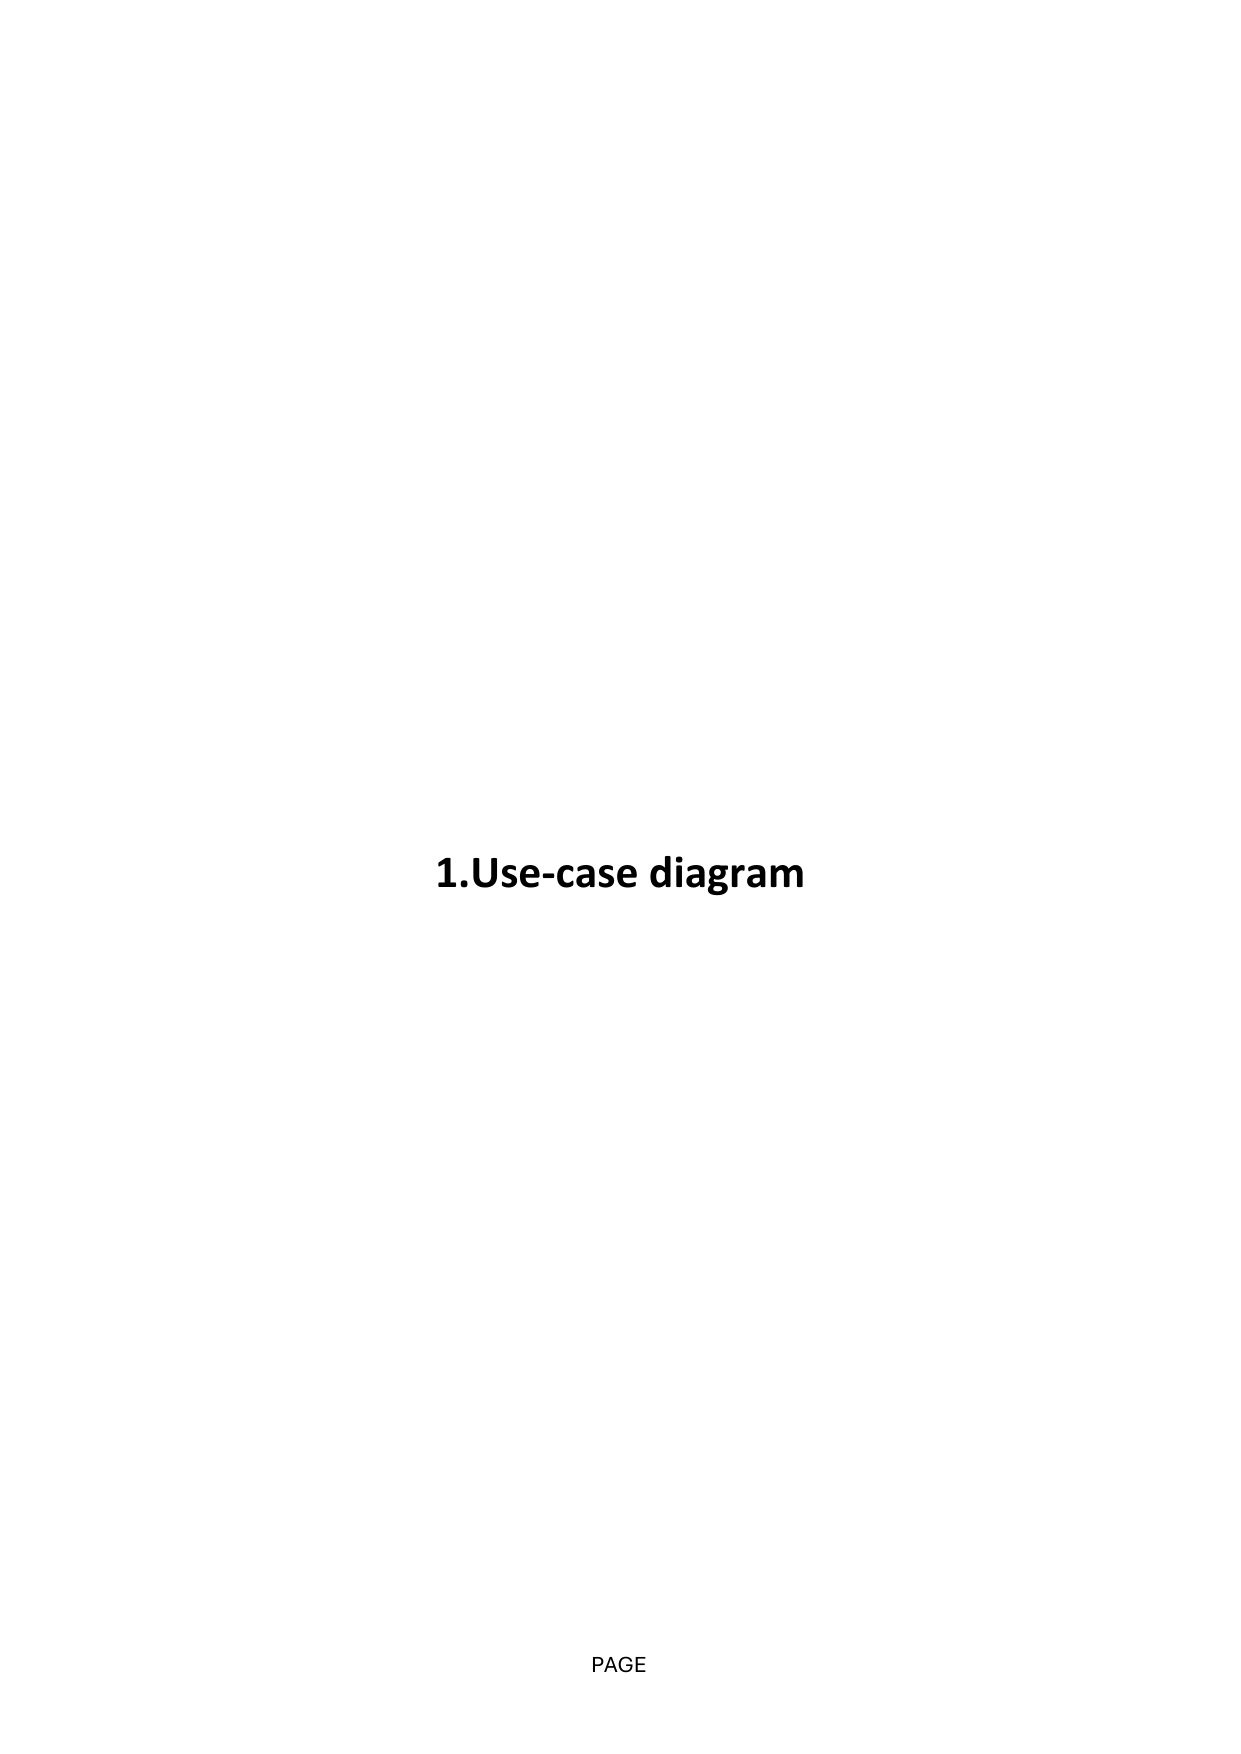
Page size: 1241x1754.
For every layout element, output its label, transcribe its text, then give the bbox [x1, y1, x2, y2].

text 1.Use-case diagram [187, 843, 1053, 899]
